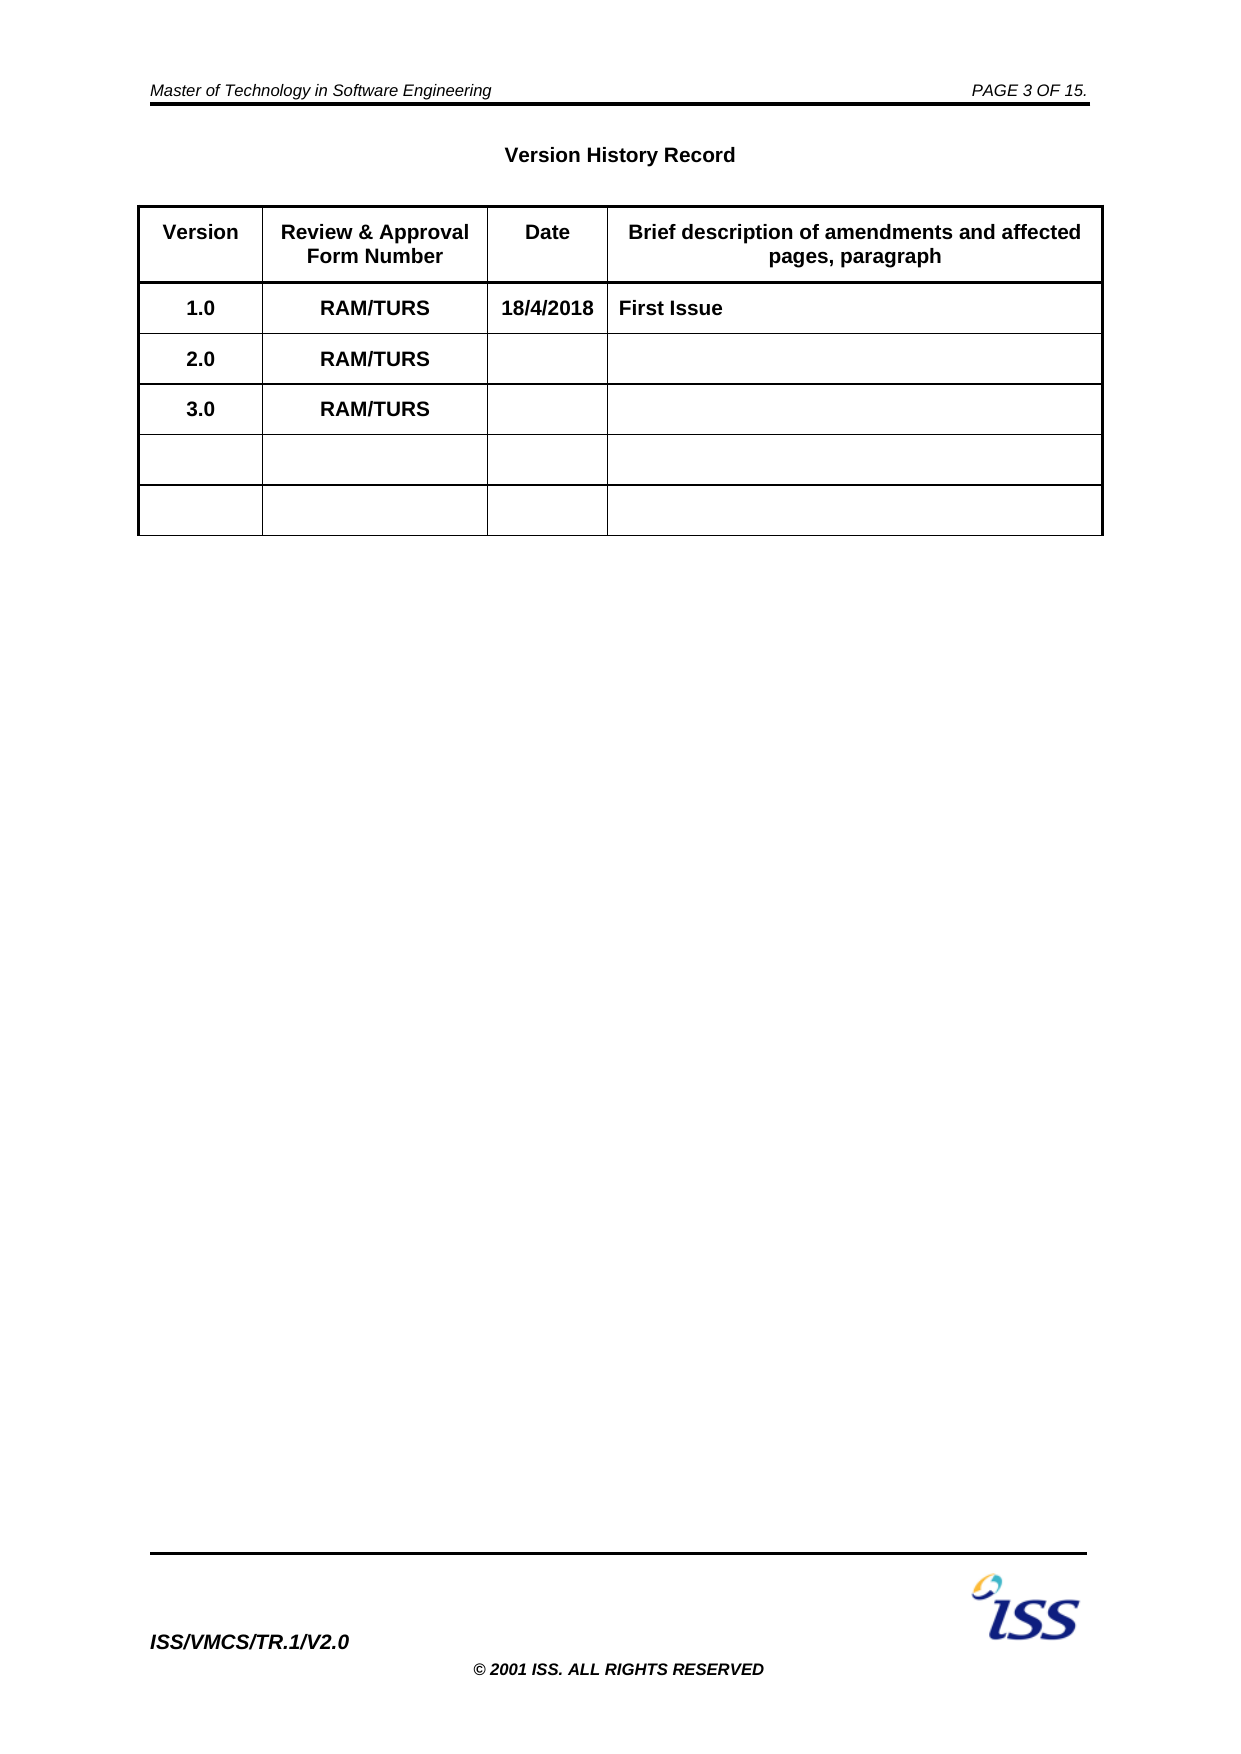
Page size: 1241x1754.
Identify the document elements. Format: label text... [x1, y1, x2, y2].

table_cell First Issue [608, 284, 1101, 333]
table_cell [488, 385, 607, 434]
table_cell 1.0 [140, 284, 262, 333]
table_header Brief description of amendments and affected pages, paragraph [608, 208, 1101, 281]
table_cell 18/4/2018 [488, 284, 607, 333]
table_cell [140, 486, 262, 535]
table_header Date [488, 208, 607, 281]
table_cell [488, 486, 607, 535]
table_cell RAM/TURS [263, 334, 487, 383]
table_cell [608, 385, 1101, 434]
table_cell [263, 486, 487, 535]
table_cell [140, 435, 262, 484]
table_cell [608, 334, 1101, 383]
title Version History Record [150, 143, 1090, 167]
table_cell [608, 486, 1101, 535]
table_header Version [140, 208, 262, 281]
table_cell RAM/TURS [263, 284, 487, 333]
table_header Review & Approval Form Number [263, 208, 487, 281]
table_cell [608, 435, 1101, 484]
table_cell [263, 435, 487, 484]
table_cell 2.0 [140, 334, 262, 383]
table_cell 3.0 [140, 385, 262, 434]
table_cell [488, 334, 607, 383]
table_cell RAM/TURS [263, 385, 487, 434]
table_cell [488, 435, 607, 484]
